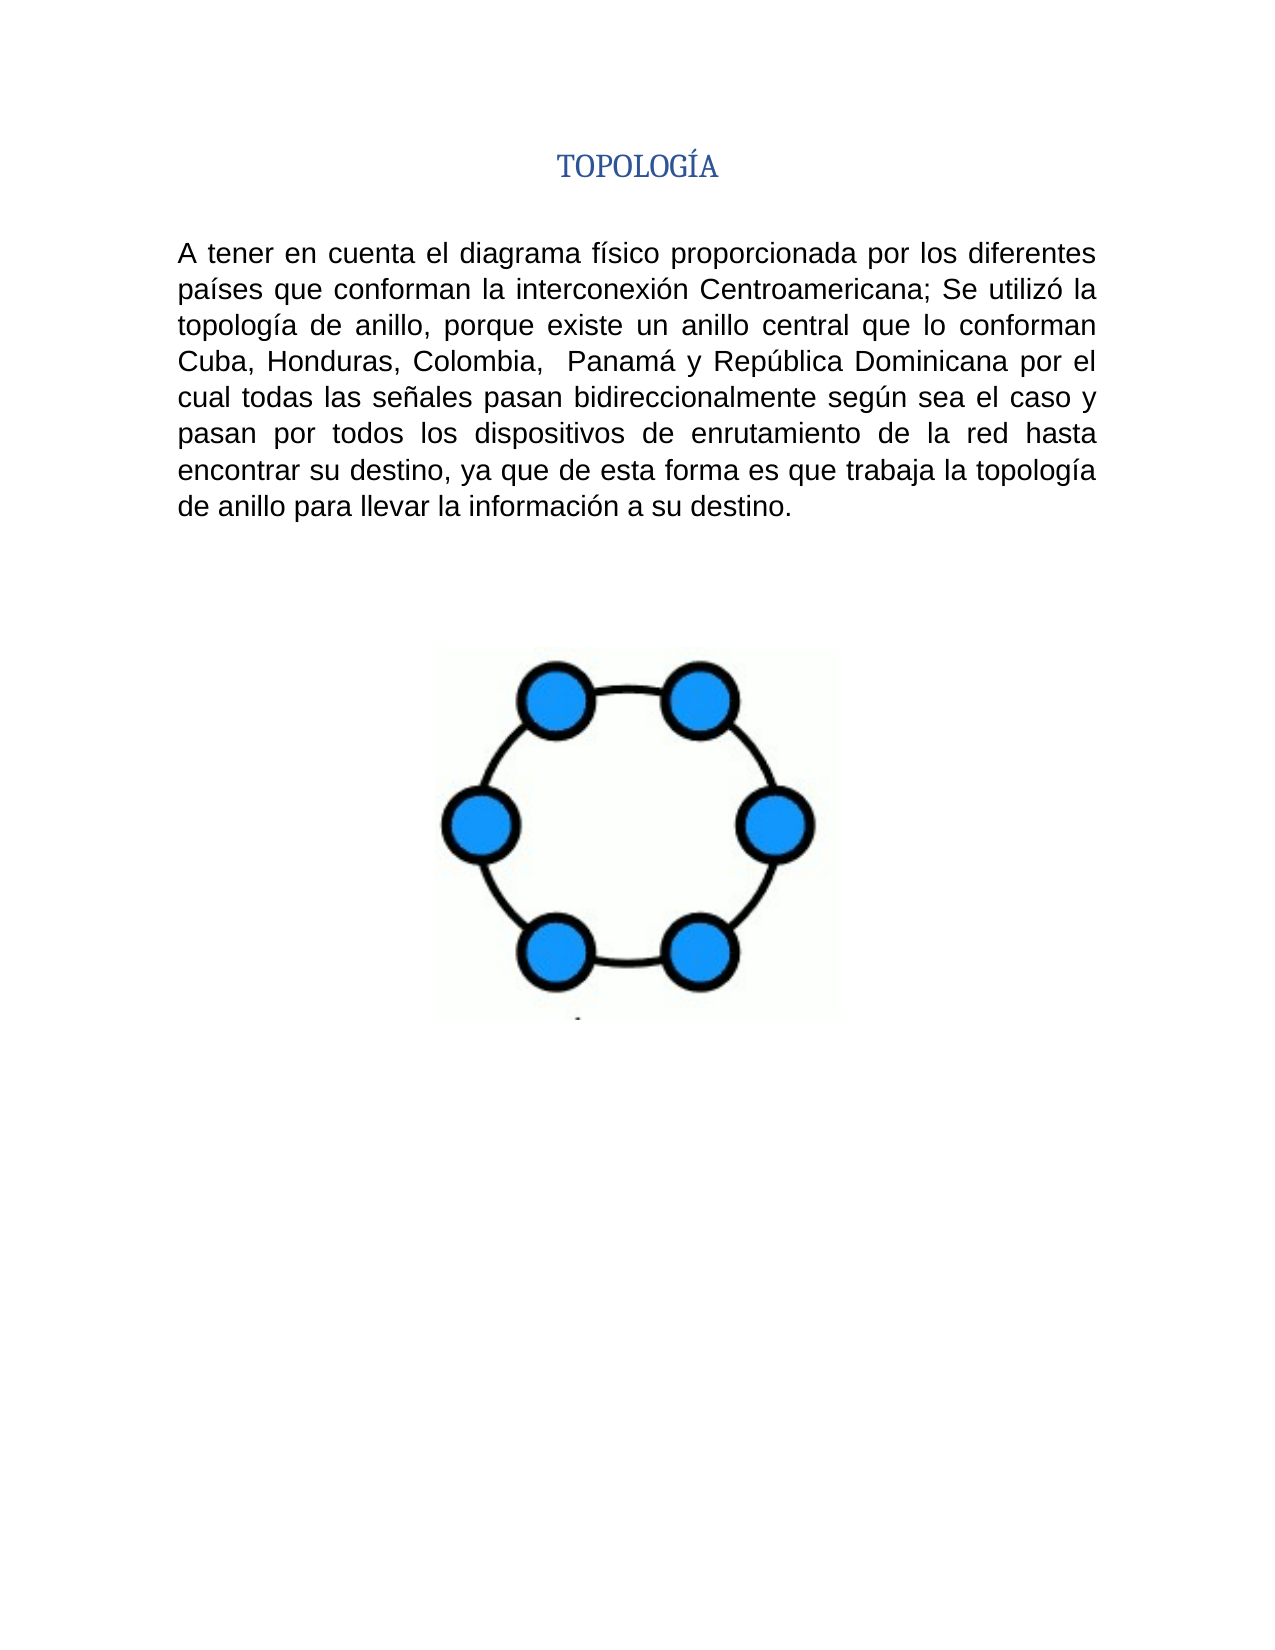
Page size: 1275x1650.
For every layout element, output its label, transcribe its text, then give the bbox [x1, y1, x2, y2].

subtitle TOPOLOGÍA [177, 148, 1098, 186]
text A tener en cuenta el diagrama físico proporcionada por los diferentes países que conforman la interconexión Centroamericana; Se utilizó la topología de anillo, porque existe un anillo central que lo conforman Cuba, Honduras, Colombia, Panamá y República Dominicana por el cual todas las señales pasan bidireccionalmente según sea el caso y pasan por todos los dispositivos de enrutamiento de la red hasta encontrar su destino, ya que de esta forma es que trabaja la topología de anillo para llevar la información a su destino. [177, 236, 1098, 522]
picture [435, 647, 841, 1020]
